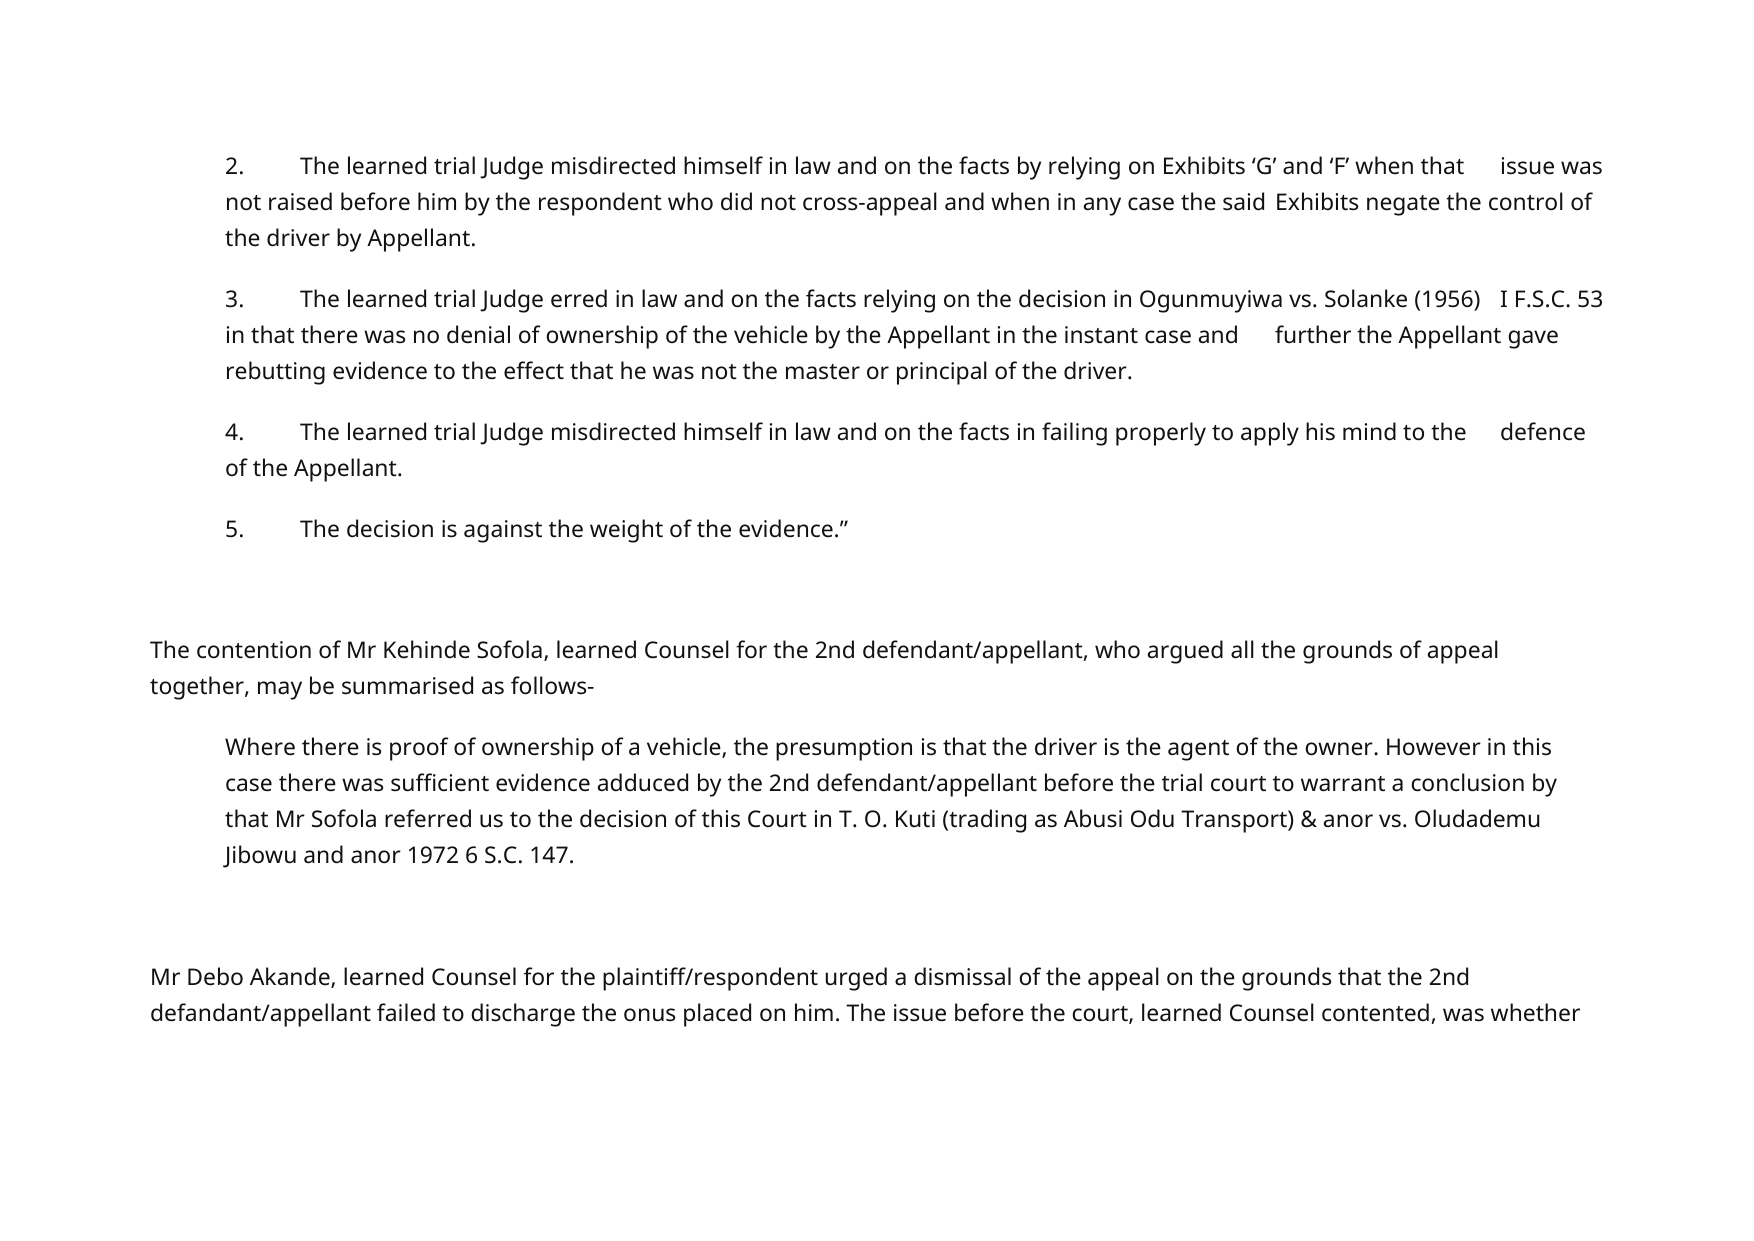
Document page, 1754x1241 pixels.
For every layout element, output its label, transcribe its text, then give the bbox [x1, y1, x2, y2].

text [150, 961, 1604, 1028]
text 2. The learned trial Judge misdirected himself in law and on the facts by relying on Exhibits ‘G’ and ‘F’ when that issue was not raised before him by the respondent who did not cross-appeal and when in any case the said Exhibits negate the control of the driver by Appellant. [225, 150, 1604, 253]
text Where there is proof of ownership of a vehicle, the presumption is that the driver is the agent of the owner. However in this case there was sufficient evidence adduced by the 2nd defendant/appellant before the trial court to warrant a conclusion by that Mr Sofola referred us to the decision of this Court in T. O. Kuti (trading as Abusi Odu Transport) & anor vs. Oludademu Jibowu and anor 1972 6 S.C. 147. [225, 731, 1604, 870]
text 4. The learned trial Judge misdirected himself in law and on the facts in failing properly to apply his mind to the defence of the Appellant. [225, 416, 1604, 483]
text The contention of Mr Kehinde Sofola, learned Counsel for the 2nd defendant/appellant, who argued all the grounds of appeal together, may be summarised as follows- [150, 634, 1604, 702]
text 5. The decision is against the weight of the evidence.” [225, 512, 1604, 544]
text 3. The learned trial Judge erred in law and on the facts relying on the decision in Ogunmuyiwa vs. Solanke (1956) I F.S.C. 53 in that there was no denial of ownership of the vehicle by the Appellant in the instant case and further the Appellant gave rebutting evidence to the effect that he was not the master or principal of the driver. [225, 283, 1604, 386]
